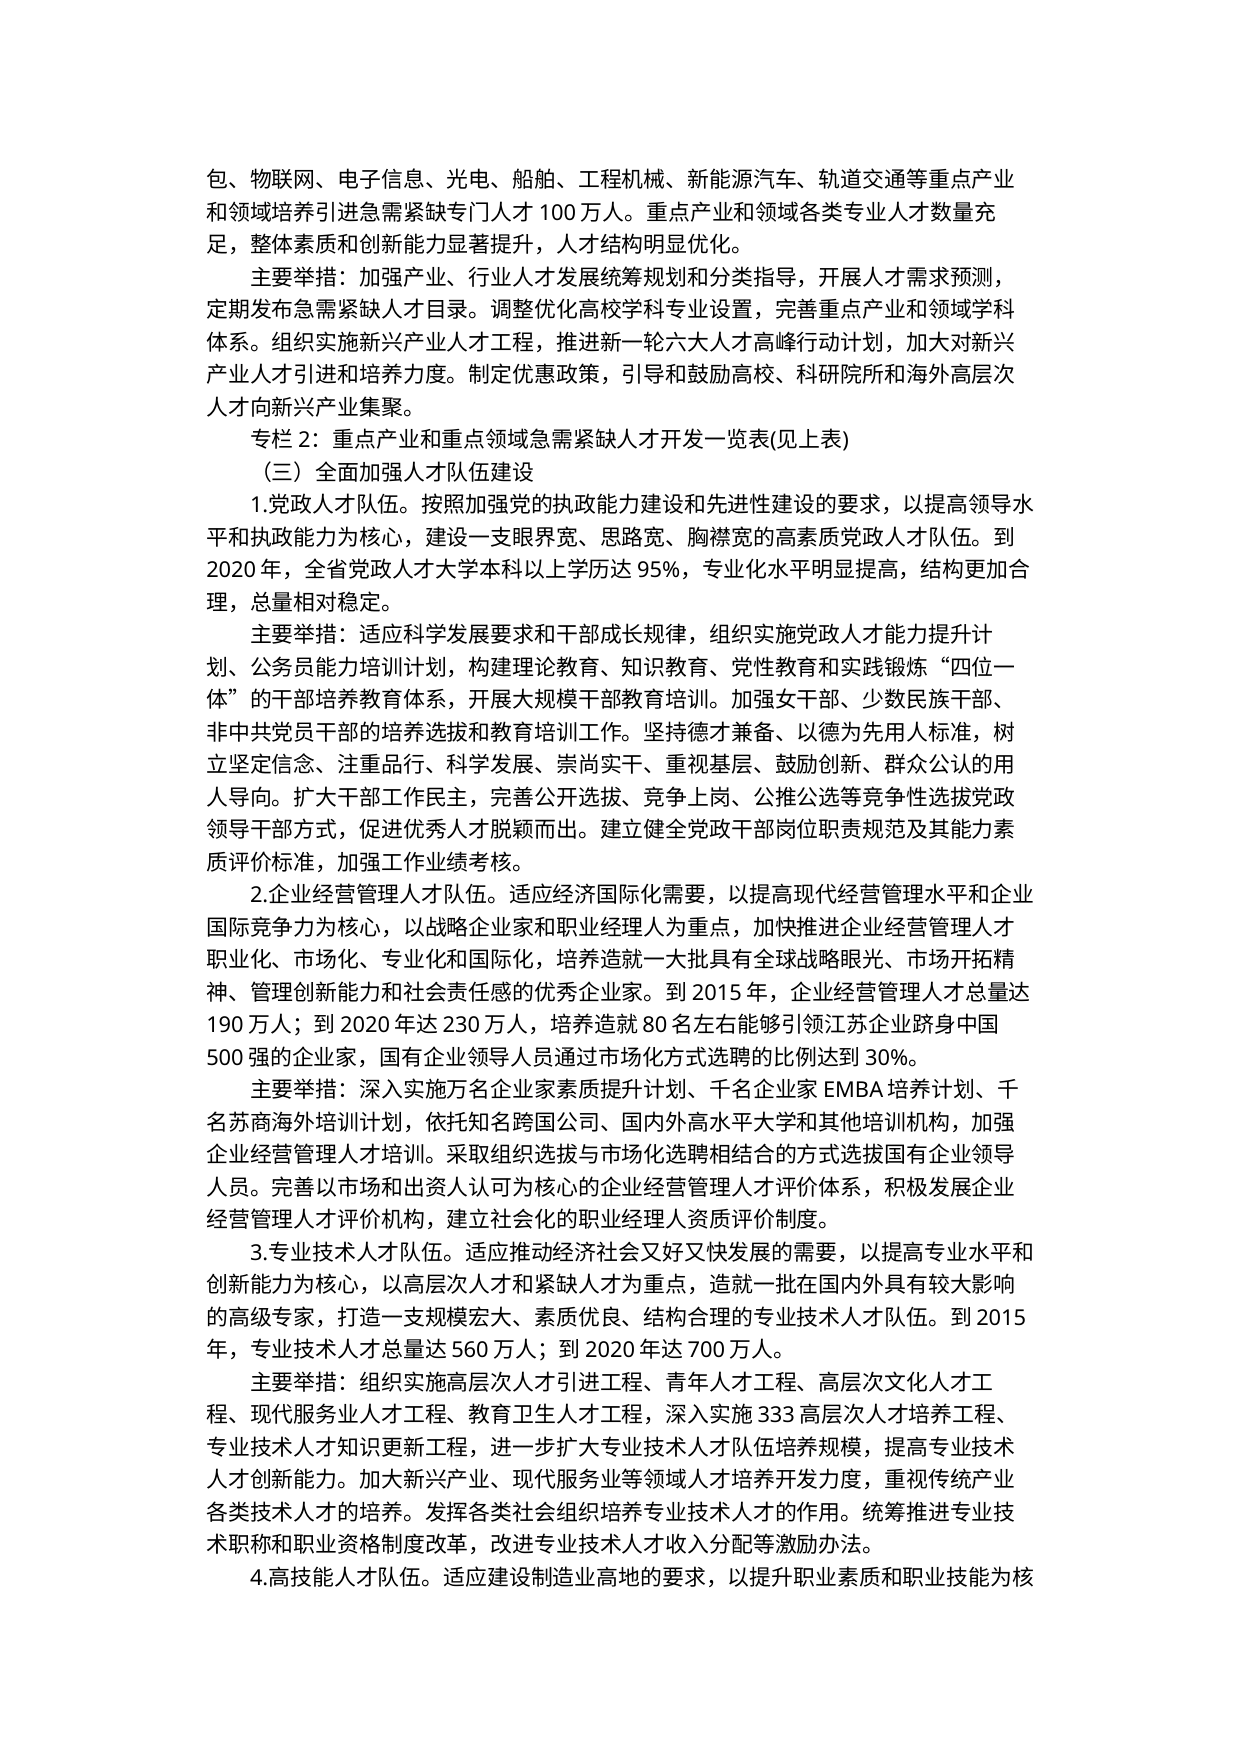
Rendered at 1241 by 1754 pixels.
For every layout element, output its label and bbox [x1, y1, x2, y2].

table_cell [206, 162, 1034, 1592]
